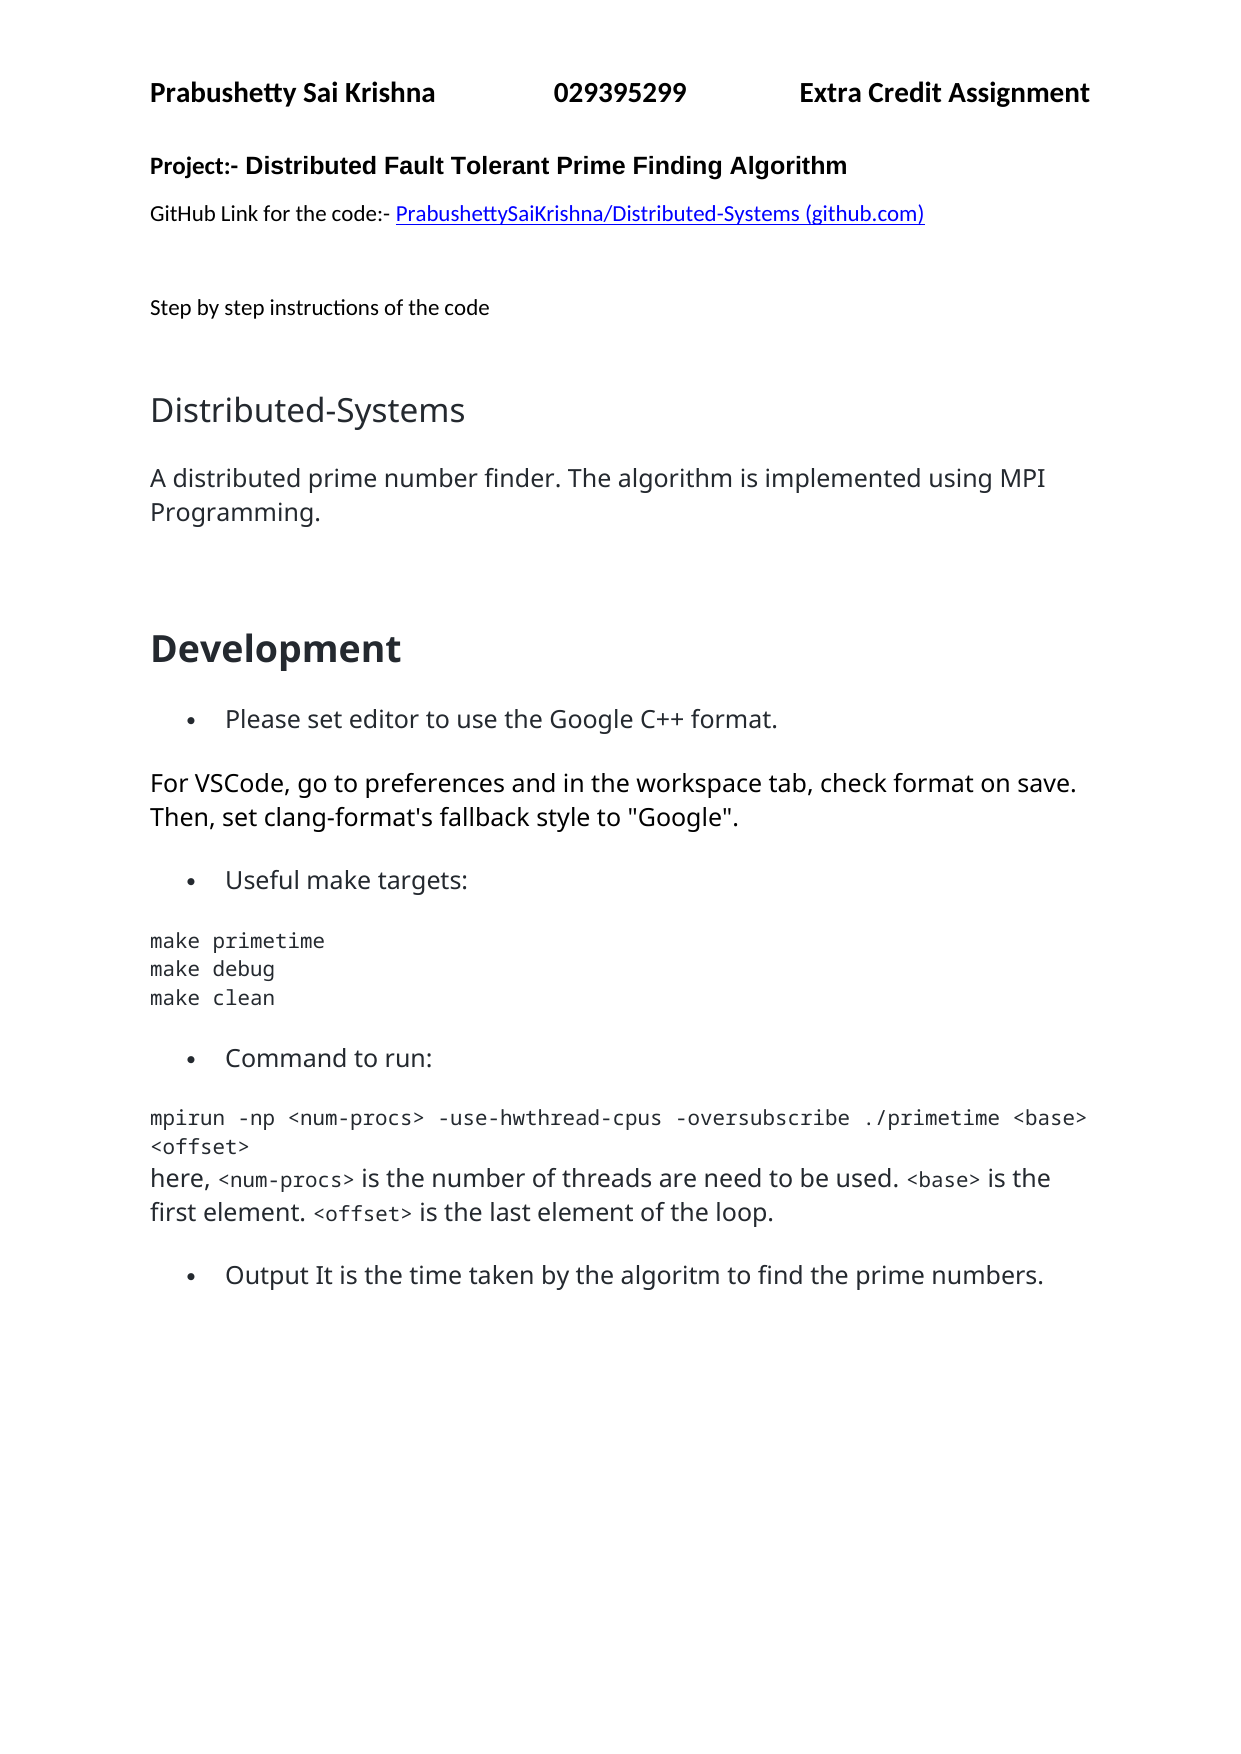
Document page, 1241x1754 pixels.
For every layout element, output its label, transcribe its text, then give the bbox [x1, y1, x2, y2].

text make primetime [150, 926, 1090, 954]
text GitHub Link for the code:- PrabushettySaiKrishna/Distributed-Systems (github.com) [150, 199, 1090, 228]
text Project:- Distributed Fault Tolerant Prime Finding Algorithm [150, 150, 1090, 181]
subtitle Distributed-Systems [150, 387, 1090, 432]
list Please set editor to use the Google C++ format. [187, 702, 1090, 736]
text make debug [150, 954, 1090, 983]
list Output It is the time taken by the algoritm to find the prime numbers. [187, 1258, 1090, 1292]
text A distributed prime number finder. The algorithm is implemented using MPI Programming. [150, 461, 1090, 529]
list Useful make targets: [187, 863, 1090, 897]
text mpirun -np <num-procs> -use-hwthread-cpus -oversubscribe ./primetime <base> <offset> [150, 1103, 1090, 1160]
list Command to run: [187, 1040, 1090, 1074]
text make clean [150, 983, 1090, 1011]
text here, <num-procs> is the number of threads are need to be used. <base> is the first element. <offset> is the last element of the loop. [150, 1160, 1090, 1228]
text Development [150, 622, 1090, 673]
text For VSCode, go to preferences and in the workspace tab, check format on save. Then, set clang-format's fallback style to "Google". [150, 765, 1090, 833]
text Step by step instructions of the code [150, 293, 1090, 321]
